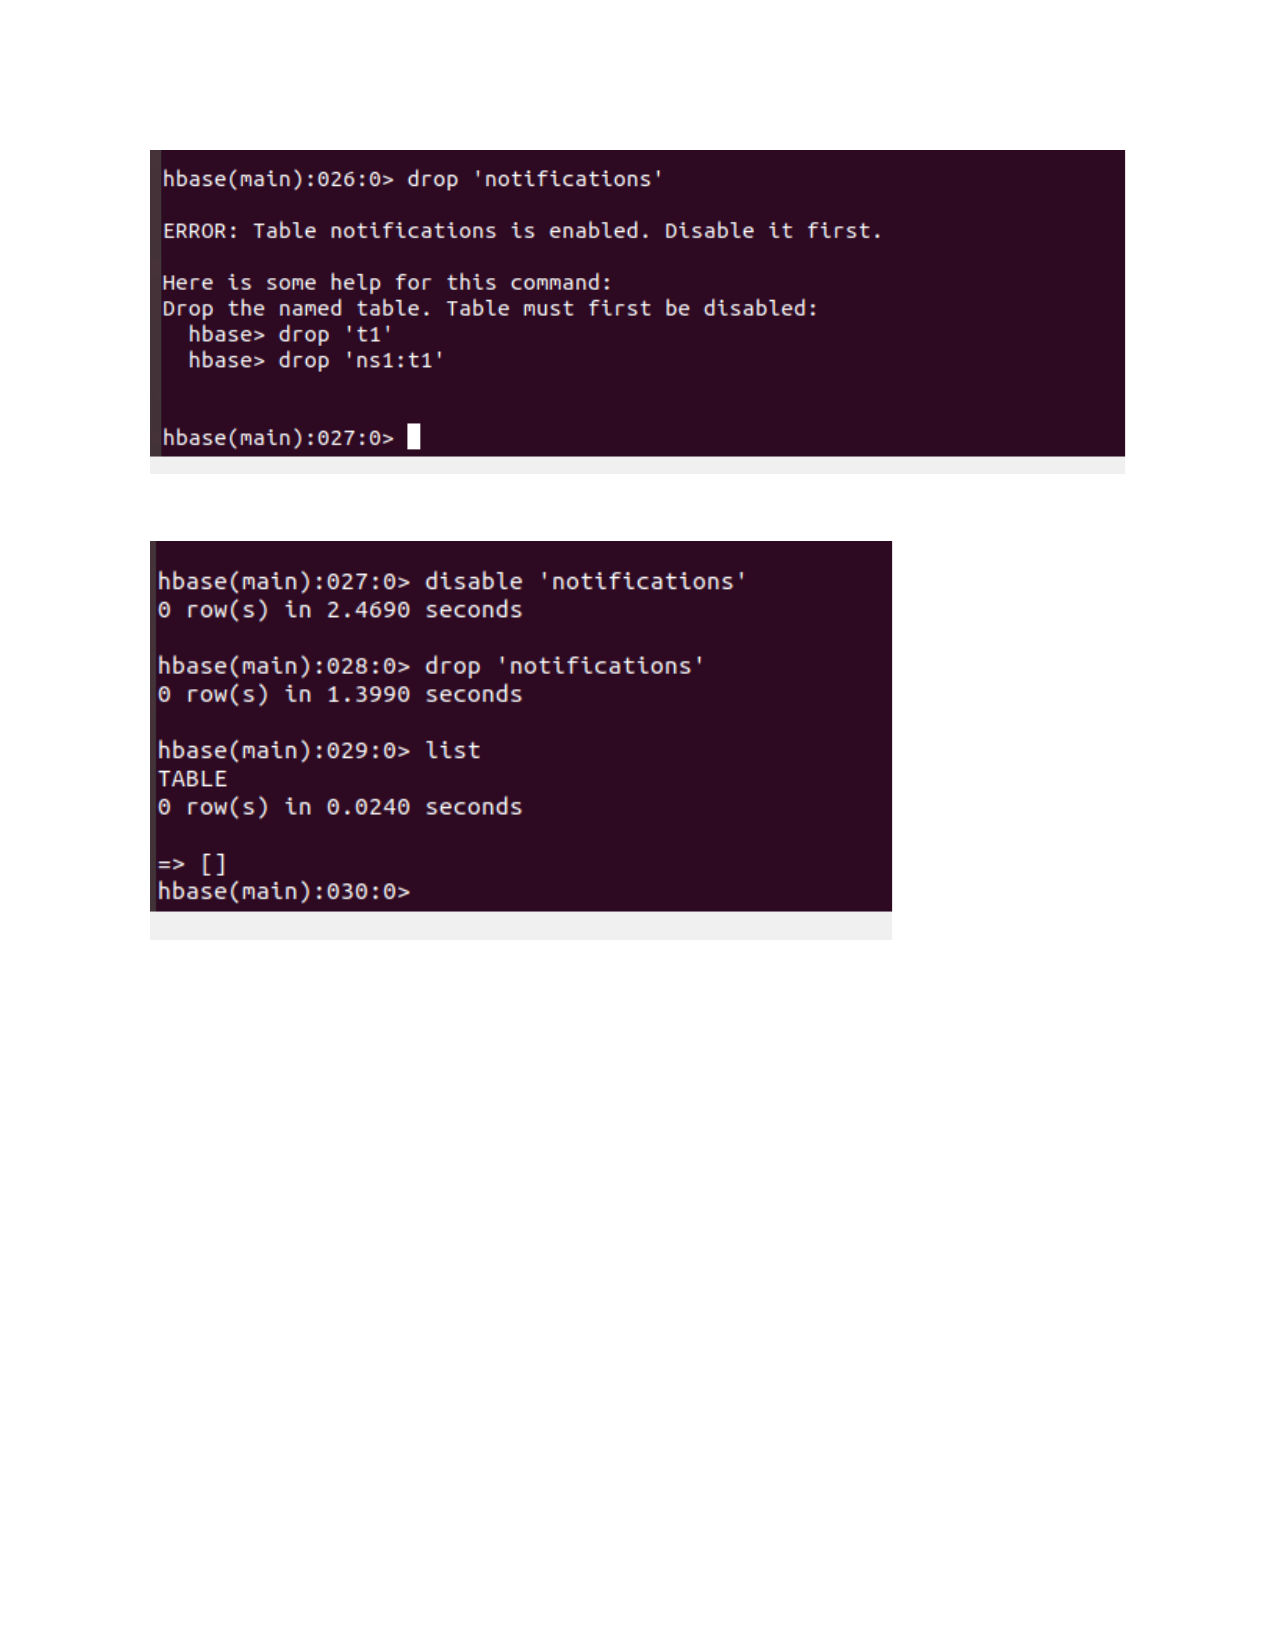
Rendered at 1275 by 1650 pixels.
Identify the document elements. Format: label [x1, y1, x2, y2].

picture [150, 150, 1125, 474]
picture [150, 541, 893, 940]
